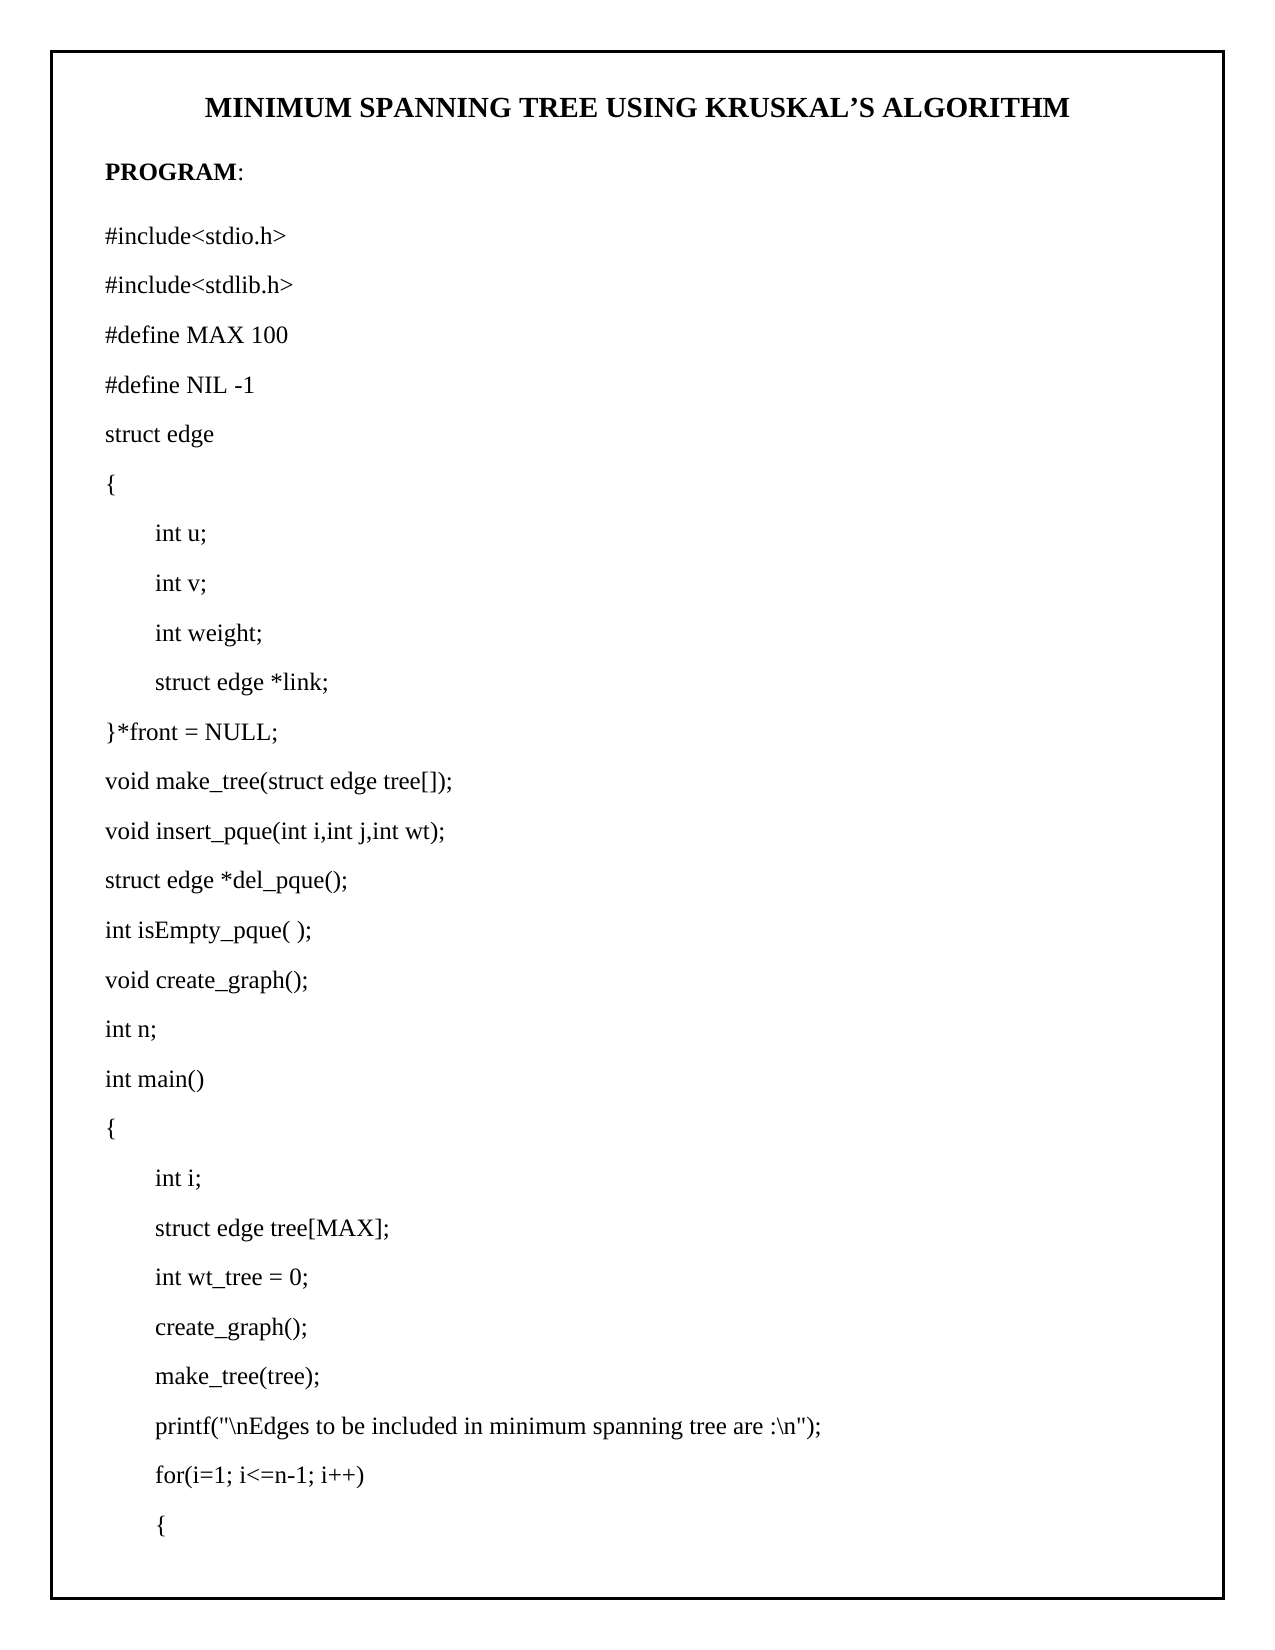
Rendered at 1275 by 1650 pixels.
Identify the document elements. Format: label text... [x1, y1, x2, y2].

text struct edge *link; [105, 667, 1170, 696]
text struct edge *del_pque(); [105, 866, 1170, 894]
text int wt_tree = 0; [105, 1262, 1170, 1291]
text int isEmpty_pque( ); [105, 915, 1170, 944]
text int n; [105, 1014, 1170, 1043]
text int main() [105, 1064, 1170, 1093]
text int u; [105, 518, 1170, 547]
text printf("\nEdges to be included in minimum spanning tree are :\n"); [105, 1411, 1170, 1440]
text int v; [105, 568, 1170, 597]
text MINIMUM SPANNING TREE USING KRUSKAL’S ALGORITHM [105, 90, 1170, 123]
text { [105, 1113, 1170, 1142]
text make_tree(tree); [105, 1361, 1170, 1390]
text #define NIL -1 [105, 370, 1170, 398]
text { [105, 1510, 1170, 1539]
text void create_graph(); [105, 965, 1170, 993]
text { [105, 469, 1170, 498]
text #define MAX 100 [105, 320, 1170, 349]
text void insert_pque(int i,int j,int wt); [105, 816, 1170, 845]
text struct edge [105, 419, 1170, 448]
text }*front = NULL; [105, 717, 1170, 746]
text void make_tree(struct edge tree[]); [105, 766, 1170, 795]
text struct edge tree[MAX]; [105, 1213, 1170, 1241]
text int i; [105, 1163, 1170, 1192]
text create_graph(); [105, 1312, 1170, 1341]
text int weight; [105, 618, 1170, 646]
text for(i=1; i<=n-1; i++) [105, 1461, 1170, 1489]
text #include<stdlib.h> [105, 271, 1170, 299]
text PROGRAM: [105, 157, 1170, 186]
text #include<stdio.h> [105, 221, 1170, 250]
